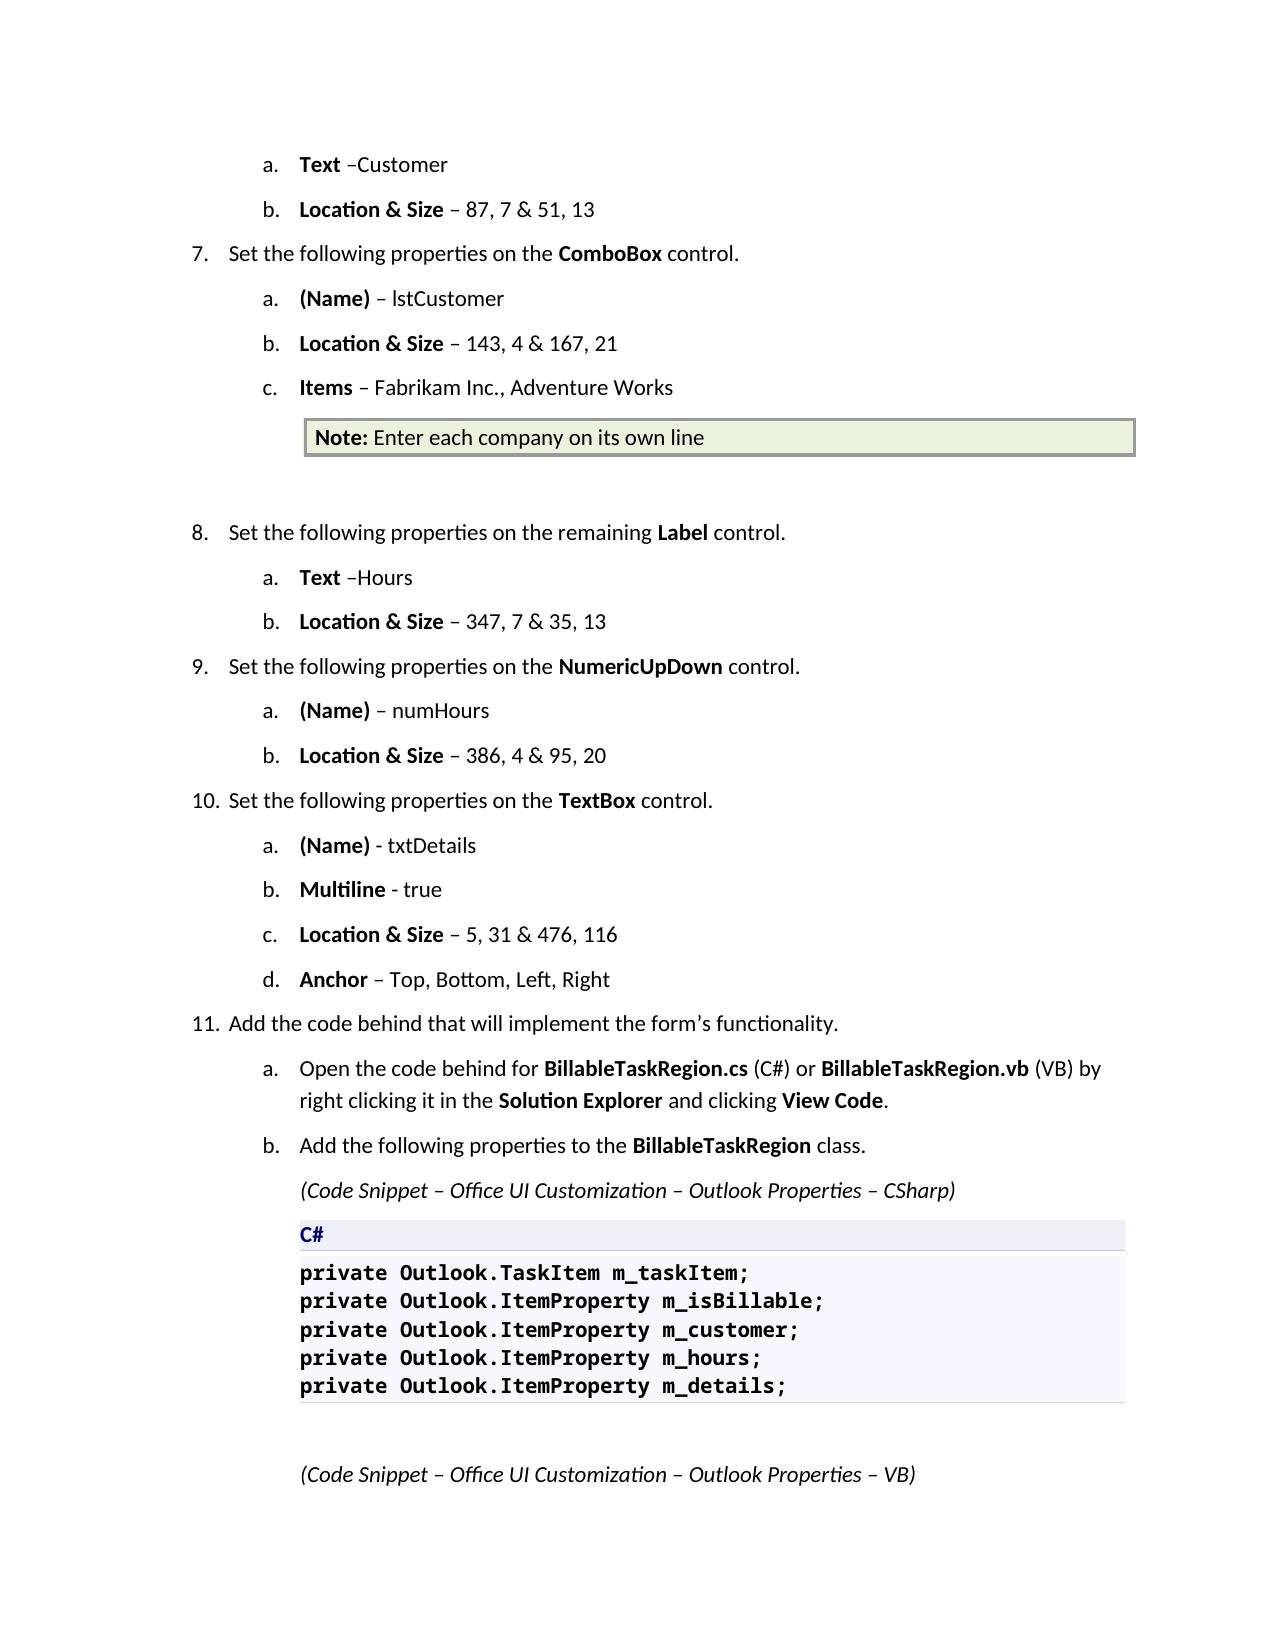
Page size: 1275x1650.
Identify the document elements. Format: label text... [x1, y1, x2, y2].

list Multiline - true [262, 875, 1125, 903]
list Location & Size – 5, 31 & 476, 116 [262, 920, 1125, 948]
list Set the following properties on the NumericUpDown control. [191, 652, 1125, 680]
list Location & Size – 143, 4 & 167, 21 [262, 329, 1125, 357]
list (Name) - txtDetails [262, 831, 1125, 859]
list Add the code behind that will implement the form’s functionality. [191, 1009, 1125, 1037]
list Location & Size – 87, 7 & 51, 13 [262, 195, 1125, 223]
list (Name) – numHours [262, 697, 1125, 725]
list Open the code behind for BillableTaskRegion.cs (C#) or BillableTaskRegion.vb (VB) by right clicking it in the Solution Explorer and clicking View Code. [262, 1054, 1125, 1114]
list Location & Size – 347, 7 & 35, 13 [262, 607, 1125, 635]
text private Outlook.ItemProperty m_isBillable; [300, 1284, 1125, 1312]
text C# [300, 1220, 1125, 1250]
list Set the following properties on the remaining Label control. [191, 518, 1125, 546]
list Location & Size – 386, 4 & 95, 20 [262, 741, 1125, 769]
list Text –Hours [262, 563, 1125, 591]
text private Outlook.ItemProperty m_details; [300, 1369, 1125, 1402]
list Anchor – Top, Bottom, Left, Right [262, 965, 1125, 993]
text private Outlook.ItemProperty m_hours; [300, 1341, 1125, 1369]
list Items – Fabrikam Inc., Adventure Works [262, 373, 1125, 401]
text (Code Snippet – Office UI Customization – Outlook Properties – VB) [300, 1460, 1125, 1488]
text (Code Snippet – Office UI Customization – Outlook Properties – CSharp) [300, 1176, 1125, 1204]
text private Outlook.TaskItem m_taskItem; [300, 1256, 1125, 1284]
list Set the following properties on the TextBox control. [191, 786, 1125, 814]
list Text –Customer [262, 150, 1125, 178]
text Note: Enter each company on its own line [307, 421, 1133, 453]
text private Outlook.ItemProperty m_customer; [300, 1312, 1125, 1341]
list Add the following properties to the BillableTaskRegion class. [262, 1131, 1125, 1159]
list Set the following properties on the ComboBox control. [191, 239, 1125, 267]
list (Name) – lstCustomer [262, 284, 1125, 312]
